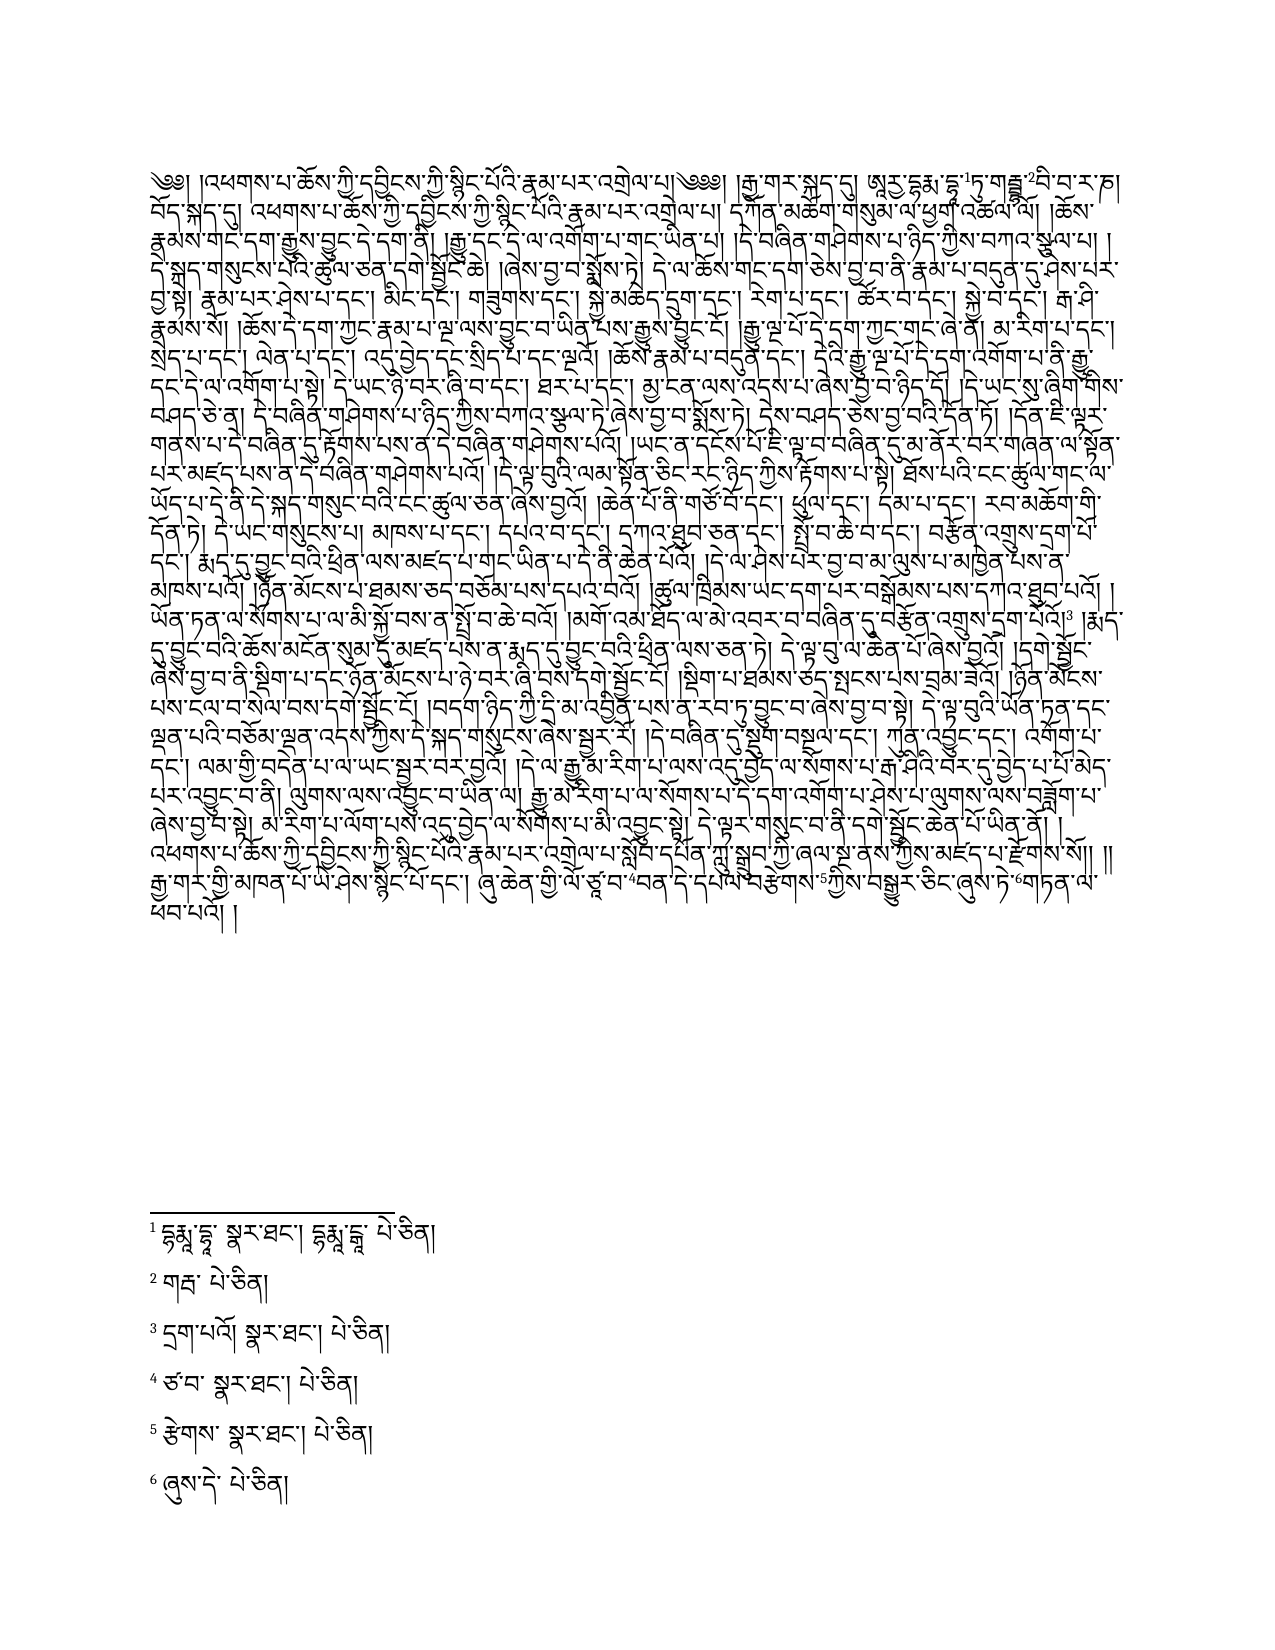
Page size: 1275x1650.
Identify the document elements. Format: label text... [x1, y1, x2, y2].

text ༄༅། །​འཕགས་པ་ཆོས་ཀྱི་དབྱིངས་ཀྱི་སྙིང་པོའི་རྣམ་པར་འགྲེལ་པ།༄༅༅། །​རྒྱ་གར་སྐད་དུ། ཨཱརྱ་དྷརྨ་དྷཱ་ཏུ་གརྦྷ་བི་བ་ར་ཎ། བོད་སྐད་དུ། འཕགས་པ་ཆོས་ཀྱི་དབྱིངས་ཀྱི་སྙིང་པོའི་རྣམ་པར་འགྲེལ་པ། དཀོན་མཆོག་གསུམ་ལ་ཕྱག་འཚལ་ལོ། །​ཆོས་རྣམས་གང་དག་རྒྱུས་བྱུང་དེ་དག་ནི། །​རྒྱུ་དང་དེ་ལ་འགོག་པ་གང་ཡིན་པ། །​དེ་བཞིན་གཤེགས་པ་ཉིད་ཀྱིས་བཀའ་སྩལ་པ། །​དེ་སྐད་གསུངས་པའི་ཚུལ་ཅན་དགེ་སྦྱོང་ཆེ། །​ཞེས་བྱ་བ་སྨོས་ཏེ། དེ་ལ་ཆོས་གང་དག་ཅེས་བྱ་བ་ནི་རྣམ་པ་བདུན་དུ་ཤེས་པར་བྱ་སྟེ། རྣམ་པར་ཤེས་པ་དང་། མིང་དང་། གཟུགས་དང་། སྐྱེ་མཆེད་དྲུག་དང་། རེག་པ་དང་། ཚོར་བ་དང་། སྐྱེ་བ་དང་། རྒ་ཤི་རྣམས་སོ། །​ཆོས་དེ་དག་ཀྱང་རྣམ་པ་ལྔ་ལས་བྱུང་བ་ཡིན་པས་རྒྱུས་བྱུང་ངོ། །​རྒྱུ་ལྔ་པོ་དེ་དག་ཀྱང་གང་ཞེ་ན། མ་རིག་པ་དང་། སྲེད་པ་དང་། ལེན་པ་དང་། འདུ་བྱེད་དང་སྲིད་པ་དང་ལྔའོ། །​ཆོས་རྣམ་པ་བདུན་དང་། དེའི་རྒྱུ་ལྔ་པོ་དེ་དག་འགོག་པ་ནི་རྒྱུ་དང་དེ་ལ་འགོག་པ་སྟེ། དེ་ཡང་ཉེ་བར་ཞི་བ་དང་། ཐར་པ་དང་། མྱ་ངན་ལས་འདས་པ་ཞེས་བྱ་བ་ཉིད་དོ། །​དེ་ཡང་སུ་ཞིག་གིས་བཤད་ཅེ་ན། དེ་བཞིན་གཤེགས་པ་ཉིད་ཀྱིས་བཀའ་སྩལ་ཏེ་ཞེས་བྱ་བ་སྨོས་ཏེ། དེས་བཤད་ཅེས་བྱ་བའི་དོན་ཏོ། །​དོན་ཇི་ལྟར་གནས་པ་དེ་བཞིན་དུ་རྟོགས་པས་ན་དེ་བཞིན་གཤེགས་པའོ། །​ཡང་ན་དངོས་པོ་ཇི་ལྟ་བ་བཞིན་དུ་མ་ནོར་བར་གཞན་ལ་སྟོན་པར་མཛད་པས་ན་དེ་བཞིན་གཤེགས་པའོ། །​དེ་ལྟ་བུའི་ལམ་སྟོན་ཅིང་རང་ཉིད་ཀྱིས་རྟོགས་པ་སྟེ། ཐོས་པའི་ངང་ཚུལ་གང་ལ་ཡོད་པ་དེ་ནི་དེ་སྐད་གསུང་བའི་ངང་ཚུལ་ཅན་ཞེས་བྱའོ། །​ཆེན་པོ་ནི་གཙོ་བོ་དང་། ཕུལ་དང་། དམ་པ་དང་། རབ་མཆོག་གི་དོན་ཏེ། དེ་ཡང་གསུངས་པ། མཁས་པ་དང་། དཔའ་བ་དང་། དཀའ་ཐུབ་ཅན་དང་། སྤྲོ་བ་ཆེ་བ་དང་། བརྩོན་འགྲུས་དྲག་པོ་དང་། རྨད་དུ་བྱུང་བའི་ཕྲིན་ལས་མཛད་པ་གང་ཡིན་པ་དེ་ནི་ཆེན་པོའོ། །​དེ་ལ་ཤེས་པར་བྱ་བ་མ་ལུས་པ་མཁྱེན་པས་ན་མཁས་པའོ། །​ཉོན་མོངས་པ་ཐམས་ཅད་བཅོམ་པས་དཔའ་བའོ། །​ཚུལ་ཁྲིམས་ཡང་དག་པར་བསྒོམས་པས་དཀའ་ཐུབ་པའོ། །​ཡོན་ཏན་ལ་སོགས་པ་ལ་མི་སྐྱོ་བས་ན་སྤྲོ་བ་ཆེ་བའོ། །​མགོ་འམ་ཐོད་ལ་མེ་འབར་བ་བཞིན་དུ་བརྩོན་འགྲུས་དྲག་པོའོ། །​རྨད་དུ་བྱུང་བའི་ཆོས་མངོན་སུམ་དུ་མཛད་པས་ན་རྨད་དུ་བྱུང་བའི་ཕྲིན་ལས་ཅན་ཏེ། དེ་ལྟ་བུ་ལ་ཆེན་པོ་ཞེས་བྱའོ། །​དགེ་སྦྱོང་ཞེས་བྱ་བ་ནི་སྡིག་པ་དང་ཉོན་མོངས་པ་ཉེ་བར་ཞི་བས་དགེ་སྦྱོང་ངོ། །​སྡིག་པ་ཐམས་ཅད་སྤངས་པས་བྲམ་ཟེའོ། །​ཉོན་མོངས་པས་ངལ་བ་སེལ་བས་དགེ་སྦྱོང་ངོ། །​བདག་ཉིད་ཀྱི་དྲི་མ་འབྱིན་པས་ན་རབ་ཏུ་བྱུང་བ་ཞེས་བྱ་བ་སྟེ། དེ་ལྟ་བུའི་ཡོན་ཏན་དང་ལྡན་པའི་བཅོམ་ལྡན་འདས་ཀྱིས་དེ་སྐད་གསུངས་ཞེས་སྦྱར་རོ། །​དེ་བཞིན་དུ་སྡུག་བསྔལ་དང་། ཀུན་འབྱུང་དང་། འགོག་པ་དང་། ལམ་གྱི་བདེན་པ་ལ་ཡང་སྦྱར་བར་བྱའོ། །​དེ་ལ་རྒྱུ་མ་རིག་པ་ལས་འདུ་བྱེད་ལ་སོགས་པ་རྒ་ཤིའི་བར་དུ་བྱེད་པ་པོ་མེད་པར་འབྱུང་བ་ནི། ལུགས་ལས་འབྱུང་བ་ཡིན་ལ། རྒྱུ་མ་རིག་པ་ལ་སོགས་པ་དེ་དག་འགོག་པ་ཤེས་པ་ལུགས་ལས་བཟློག་པ་ཞེས་བྱ་བ་སྟེ། མ་རིག་པ་ལོག་པས་འདུ་བྱེད་ལ་སོགས་པ་མི་འབྱུང་སྟེ། དེ་ལྟར་གསུང་བ་ནི་དགེ་སྦྱོང་ཆེན་པོ་ཡིན་ནོ། །​འཕགས་པ་ཆོས་ཀྱི་དབྱིངས་ཀྱི་སྙིང་པོའི་རྣམ་པར་འགྲེལ་པ་སློབ་དཔོན་ཀླུ་སྒྲུབ་ཀྱི་ཞལ་སྔ་ནས་ཀྱིས་མཛད་པ་རྫོགས་སོ།། །​།རྒྱ་གར་གྱི་མཁན་པོ་ཡེ་ཤེས་སྙིང་པོ་དང་། ཞུ་ཆེན་གྱི་ལོ་ཙཱ་བ་བན་དེ་དཔལ་བརྩེགས་ཀྱིས་བསྒྱུར་ཅིང་ཞུས་ཏེ་གཏན་ལ་ཕབ་པའོ། །​ [150, 169, 1125, 928]
